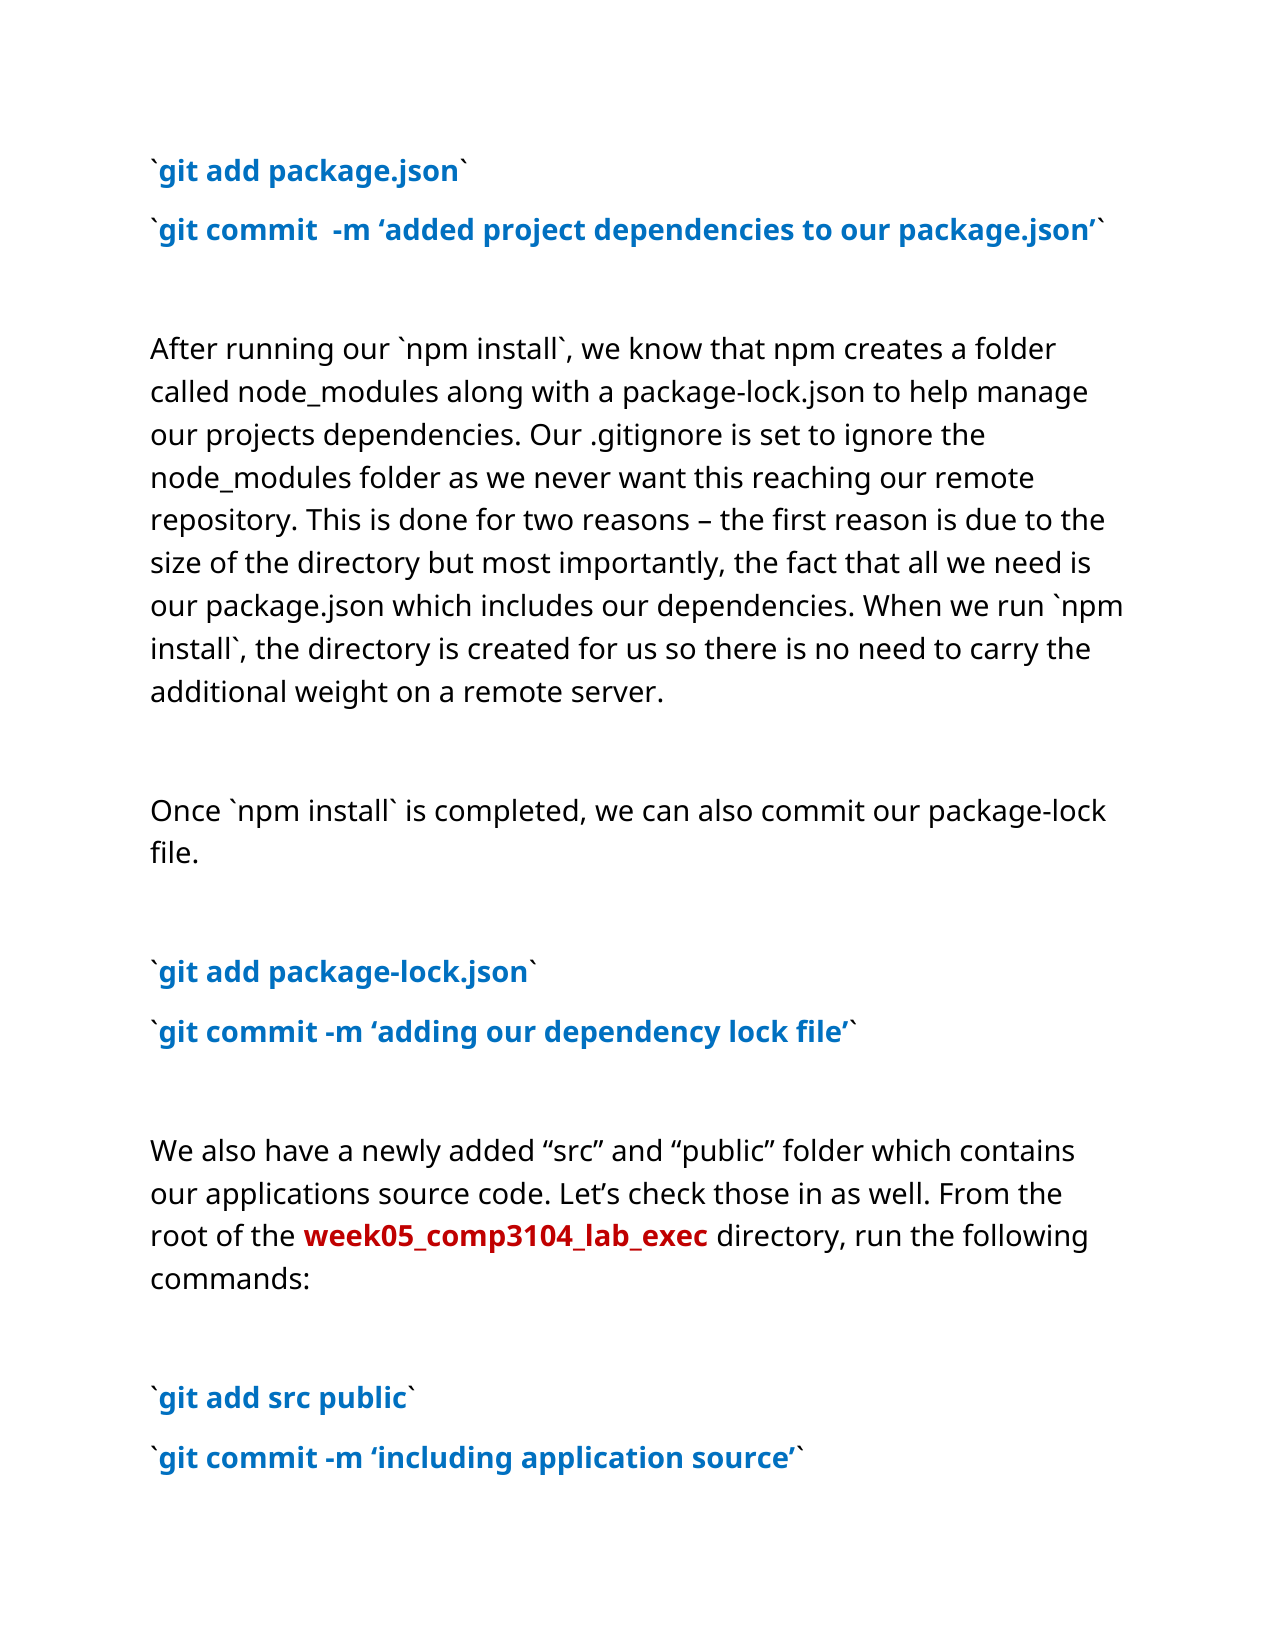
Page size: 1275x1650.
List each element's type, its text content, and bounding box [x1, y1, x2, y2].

text `git commit -m ‘including application source’` [150, 1437, 1125, 1477]
text `git commit -m ‘added project dependencies to our package.json’` [150, 209, 1125, 249]
text Once `npm install` is completed, we can also commit our package-lock file. [150, 790, 1125, 872]
text We also have a newly added “src” and “public” folder which contains our applications source code. Let’s check those in as well. From the root of the week05_comp3104_lab_exec directory, run the following commands: [150, 1130, 1125, 1298]
text `git commit -m ‘adding our dependency lock file’` [150, 1011, 1125, 1051]
text `git add package.json` [150, 150, 1125, 190]
text After running our `npm install`, we know that npm creates a folder called node_modules along with a package-lock.json to help manage our projects dependencies. Our .gitignore is set to ignore the node_modules folder as we never want this reaching our remote repository. This is done for two reasons – the first reason is due to the size of the directory but most importantly, the fact that all we need is our package.json which includes our dependencies. When we run `npm install`, the directory is created for us so there is no need to carry the additional weight on a remote server. [150, 328, 1125, 711]
text `git add src public` [150, 1377, 1125, 1417]
text `git add package-lock.json` [150, 952, 1125, 991]
